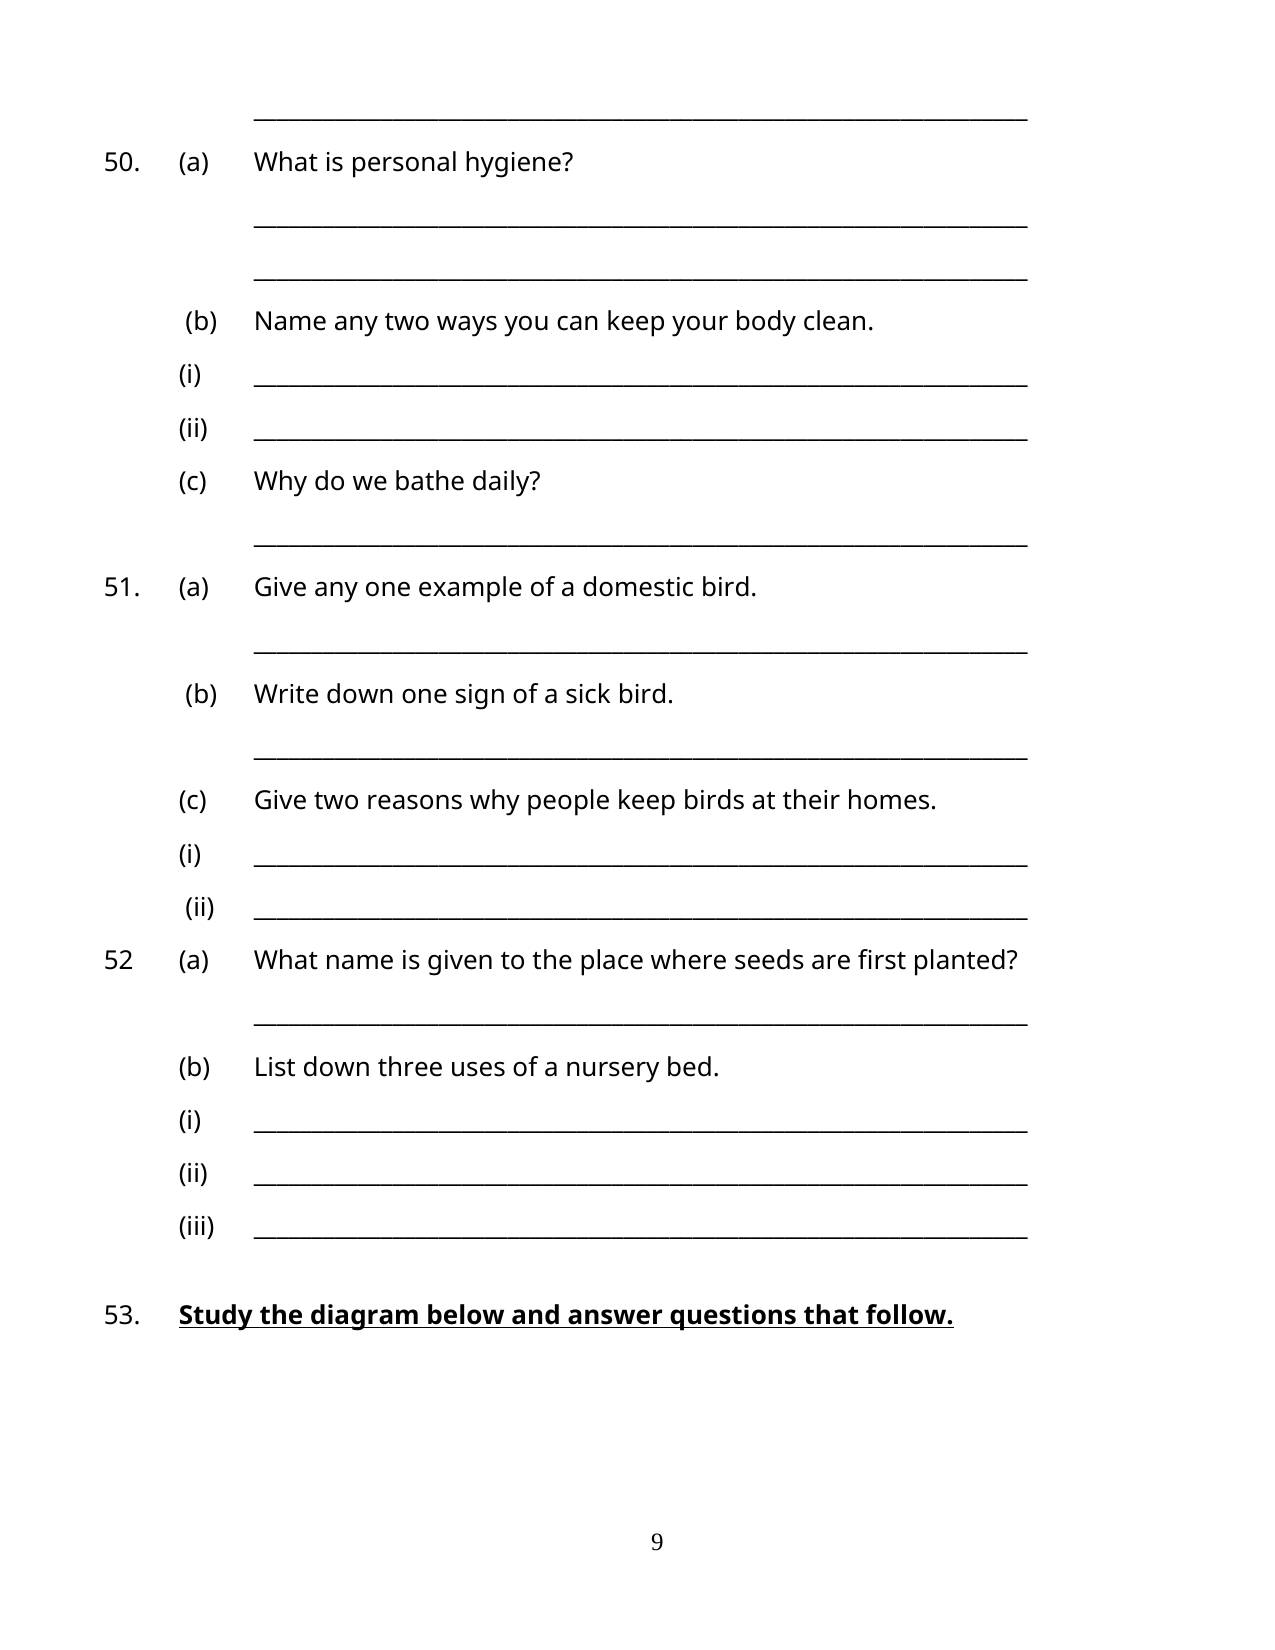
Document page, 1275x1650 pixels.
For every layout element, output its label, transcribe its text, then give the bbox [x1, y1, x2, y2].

text (b) Write down one sign of a sick bird. [103, 676, 1211, 711]
text (ii) ___________________________________________________________________ [103, 888, 1211, 924]
text (i) ___________________________________________________________________ [178, 1101, 1211, 1137]
text (ii) ___________________________________________________________________ [103, 409, 1211, 445]
text ___________________________________________________________________ [178, 729, 1211, 764]
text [103, 196, 1211, 232]
text (i) ___________________________________________________________________ [103, 835, 1211, 871]
text (i) ___________________________________________________________________ [103, 356, 1211, 392]
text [103, 250, 1211, 285]
text ___________________________________________________________________ [103, 995, 1211, 1030]
text ___________________________________________________________________ [103, 622, 1211, 658]
text 53. Study the diagram below and answer questions that follow. [103, 1297, 1211, 1332]
text (b) List down three uses of a nursery bed. [103, 1048, 1211, 1084]
text (ii) ___________________________________________________________________ [178, 1154, 1211, 1190]
text 51. (a) Give any one example of a domestic bird. [103, 569, 1211, 604]
text (c) Why do we bathe daily? [103, 463, 1211, 498]
text 50. (a) What is personal hygiene? [103, 143, 1211, 179]
text (iii) ___________________________________________________________________ [103, 1208, 1211, 1243]
text 52 (a) What name is given to the place where seeds are first planted? [103, 942, 1211, 977]
text (c) Give two reasons why people keep birds at their homes. [178, 782, 1211, 817]
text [103, 90, 1211, 126]
text ___________________________________________________________________ [103, 516, 1211, 551]
text (b) Name any two ways you can keep your body clean. [103, 303, 1211, 338]
